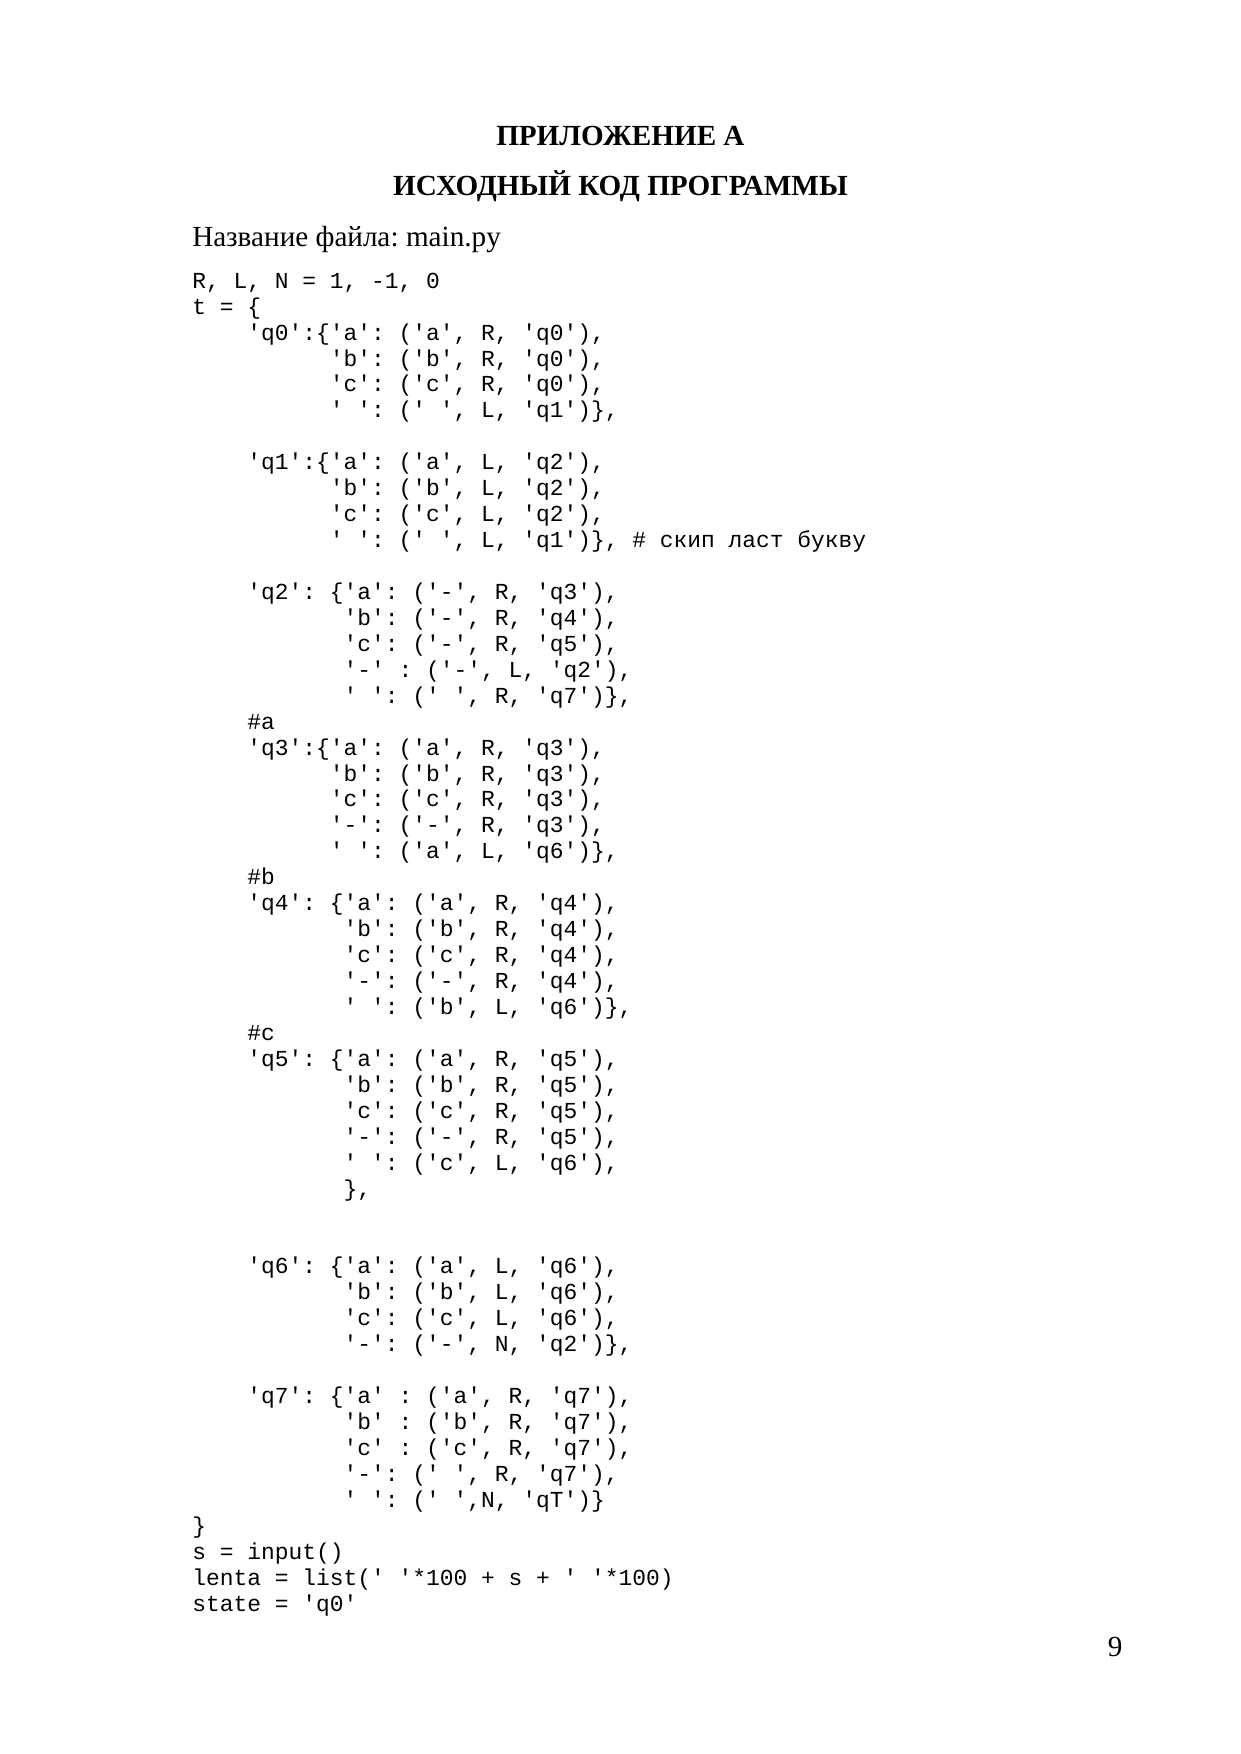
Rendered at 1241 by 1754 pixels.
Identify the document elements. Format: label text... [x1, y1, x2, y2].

text }, [118, 1177, 1122, 1203]
text 'b': ('b', R, 'q5'), [118, 1073, 1122, 1099]
text ' ': ('a', L, 'q6')}, [118, 840, 1122, 866]
text 'q7': {'a' : ('a', R, 'q7'), [118, 1384, 1122, 1410]
subtitle Приложение А Исходный код программы [118, 118, 1122, 202]
text R, L, N = 1, -1, 0 [118, 269, 1122, 295]
text ' ': (' ', R, 'q7')}, [118, 684, 1122, 710]
text s = input() [118, 1540, 1122, 1566]
text lenta = list(' '*100 + s + ' '*100) [118, 1566, 1122, 1592]
text #c [118, 1021, 1122, 1047]
text ' ': (' ',N, 'qT')} [118, 1488, 1122, 1514]
text 'b': ('b', L, 'q2'), [118, 477, 1122, 502]
text ' ': ('b', L, 'q6')}, [118, 995, 1122, 1021]
text Название файла: main.py [118, 219, 1122, 252]
text 'q3':{'a': ('a', R, 'q3'), [118, 736, 1122, 762]
text 'c': ('c', R, 'q3'), [118, 788, 1122, 814]
text 'c' : ('c', R, 'q7'), [118, 1436, 1122, 1462]
text '-': (' ', R, 'q7'), [118, 1462, 1122, 1488]
text 'q0':{'a': ('a', R, 'q0'), [118, 321, 1122, 347]
text 'b': ('-', R, 'q4'), [118, 606, 1122, 632]
text 'b' : ('b', R, 'q7'), [118, 1410, 1122, 1436]
text 'b': ('b', L, 'q6'), [118, 1281, 1122, 1307]
text ' ': (' ', L, 'q1')}, [118, 399, 1122, 425]
text '-': ('-', R, 'q4'), [118, 969, 1122, 995]
text '-': ('-', R, 'q3'), [118, 814, 1122, 840]
text 'q1':{'a': ('a', L, 'q2'), [118, 451, 1122, 477]
text 'c': ('c', R, 'q0'), [118, 373, 1122, 399]
text 'c': ('-', R, 'q5'), [118, 632, 1122, 658]
text 'q4': {'a': ('a', R, 'q4'), [118, 892, 1122, 917]
text 'q5': {'a': ('a', R, 'q5'), [118, 1047, 1122, 1073]
text 'q2': {'a': ('-', R, 'q3'), [118, 580, 1122, 606]
text 'c': ('c', R, 'q5'), [118, 1099, 1122, 1125]
text 'b': ('b', R, 'q3'), [118, 762, 1122, 788]
text 'b': ('b', R, 'q0'), [118, 347, 1122, 373]
text 'c': ('c', L, 'q2'), [118, 502, 1122, 528]
text #a [118, 710, 1122, 736]
text state = 'q0' [118, 1592, 1122, 1618]
text t = { [118, 295, 1122, 321]
text #b [118, 866, 1122, 892]
text 'q6': {'a': ('a', L, 'q6'), [118, 1255, 1122, 1281]
text 'b': ('b', R, 'q4'), [118, 917, 1122, 943]
text '-' : ('-', L, 'q2'), [118, 658, 1122, 684]
text 'c': ('c', R, 'q4'), [118, 943, 1122, 969]
text '-': ('-', N, 'q2')}, [118, 1332, 1122, 1358]
text ' ': ('c', L, 'q6'), [118, 1151, 1122, 1177]
text '-': ('-', R, 'q5'), [118, 1125, 1122, 1151]
text ' ': (' ', L, 'q1')}, # скип ласт букву [118, 528, 1122, 554]
text 'c': ('c', L, 'q6'), [118, 1307, 1122, 1332]
text } [118, 1514, 1122, 1540]
